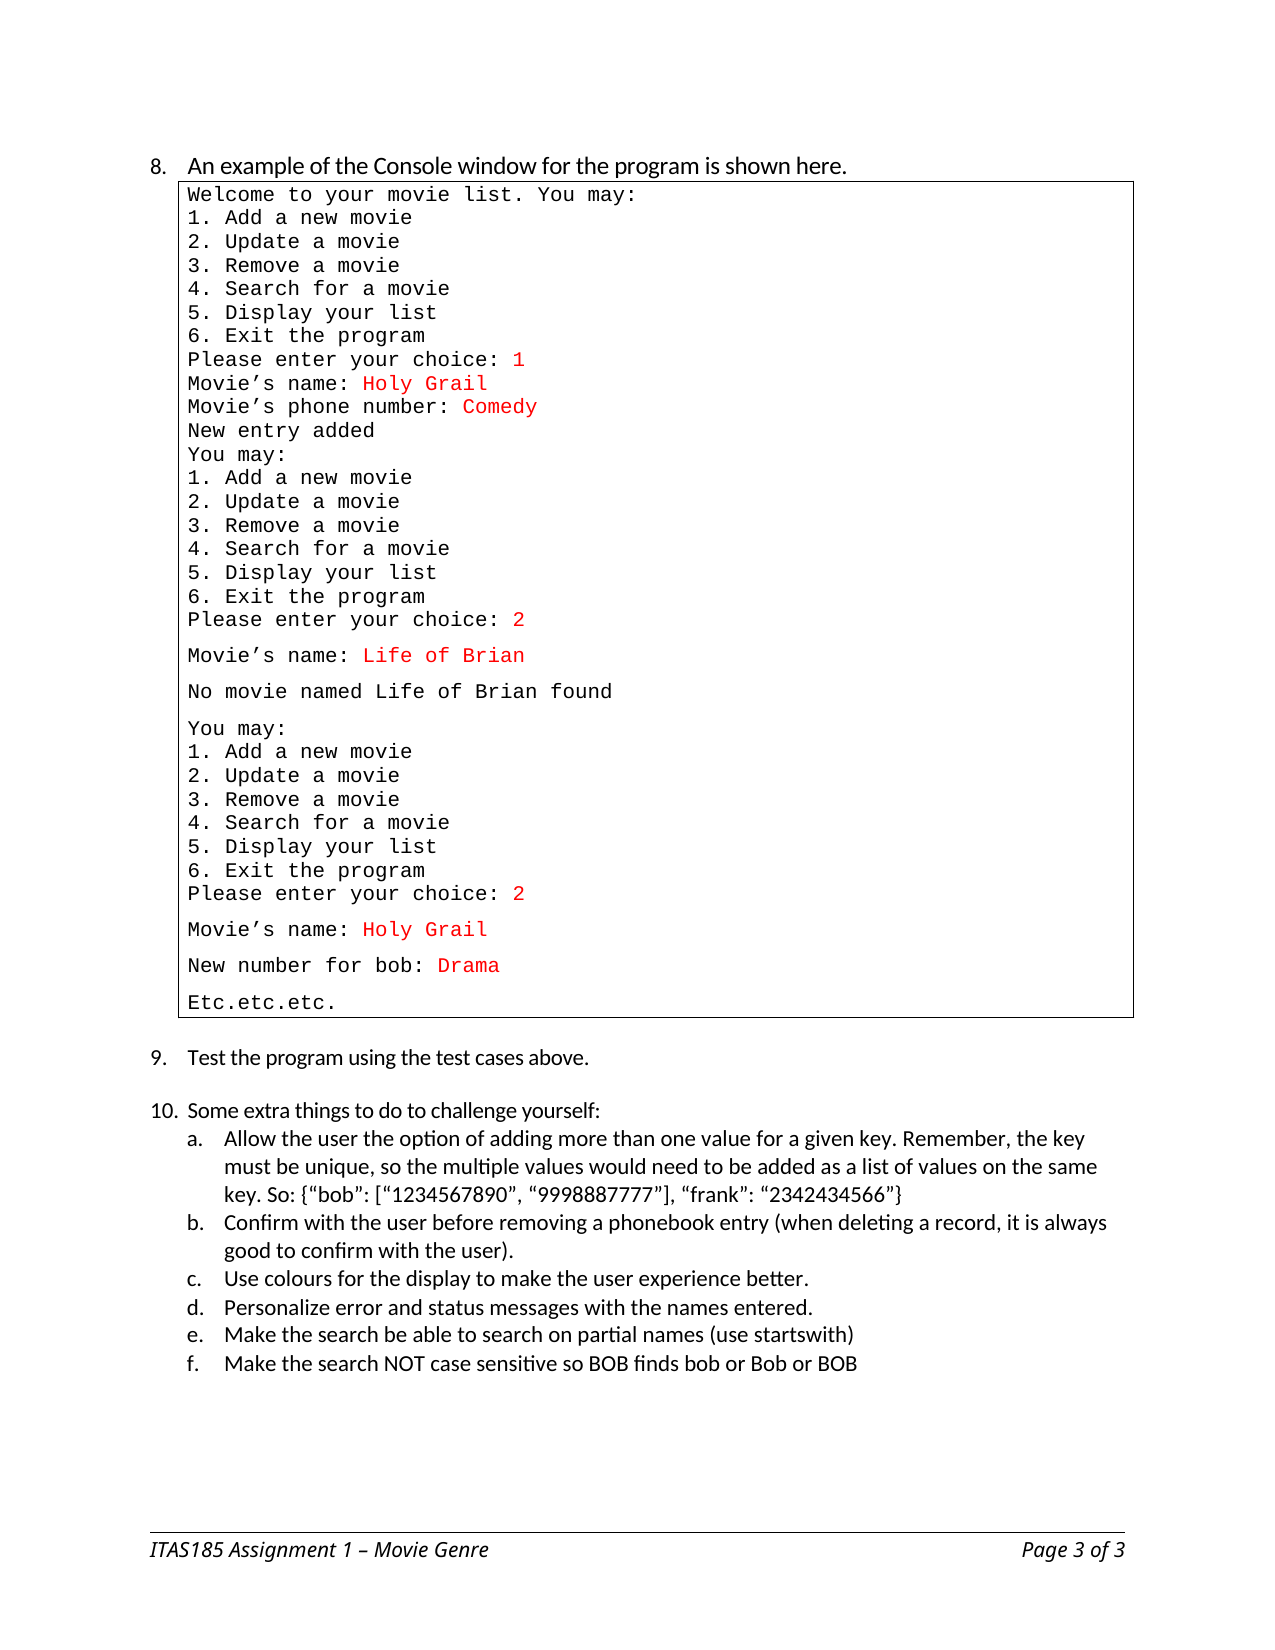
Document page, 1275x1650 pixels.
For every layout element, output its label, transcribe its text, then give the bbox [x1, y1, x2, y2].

text You may: [179, 714, 1133, 738]
text Please enter your choice: 2 [179, 606, 1133, 633]
list Display your list [179, 299, 1133, 322]
list Search for a movie [179, 535, 1133, 559]
list Use colours for the display to make the user experience better. [187, 1264, 1125, 1293]
text Movie’s name: Holy Grail [179, 370, 1133, 393]
list Confirm with the user before removing a phonebook entry (when deleting a record, it is always good to confirm with the user). [187, 1208, 1125, 1264]
text Please enter your choice: 1 [179, 346, 1133, 370]
list Test the program using the test cases above. [150, 1043, 1125, 1071]
list Exit the program [179, 322, 1133, 346]
list Some extra things to do to challenge yourself: [150, 1096, 1125, 1124]
list Remove a movie [179, 251, 1133, 275]
text You may: [179, 441, 1133, 464]
text No movie named Life of Brian found [179, 678, 1133, 705]
list An example of the Console window for the program is shown here. [150, 150, 1125, 181]
list Allow the user the option of adding more than one value for a given key. Remember, the key must be unique, so the multiple values would need to be added as a list of values on the same key. So: {“bob”: [“1234567890”, “9998887777”], “frank”: “2342434566”} [187, 1124, 1125, 1208]
list Make the search NOT case sensitive so BOB finds bob or Bob or BOB [187, 1349, 1125, 1377]
text New entry added [179, 417, 1133, 441]
list Update a movie [179, 762, 1133, 786]
list Display your list [179, 559, 1133, 582]
list Update a movie [179, 228, 1133, 251]
list Personalize error and status messages with the names entered. [187, 1293, 1125, 1321]
text New number for bob: Drama [179, 952, 1133, 979]
text Etc.etc.etc. [179, 988, 1133, 1017]
list Search for a movie [179, 809, 1133, 833]
list Make the search be able to search on partial names (use startswith) [187, 1321, 1125, 1349]
list Search for a movie [179, 275, 1133, 299]
list Exit the program [179, 856, 1133, 880]
text Please enter your choice: 2 [179, 880, 1133, 907]
list Add a new movie [179, 464, 1133, 488]
text Movie’s name: Holy Grail [179, 916, 1133, 943]
list Remove a movie [179, 512, 1133, 535]
list Display your list [179, 833, 1133, 856]
text Movie’s phone number: Comedy [179, 393, 1133, 417]
list Add a new movie [179, 204, 1133, 228]
text Welcome to your movie list. You may: [179, 182, 1133, 204]
list Update a movie [179, 488, 1133, 512]
list Exit the program [179, 582, 1133, 606]
text Movie’s name: Life of Brian [179, 642, 1133, 669]
list Remove a movie [179, 786, 1133, 809]
list Add a new movie [179, 738, 1133, 762]
